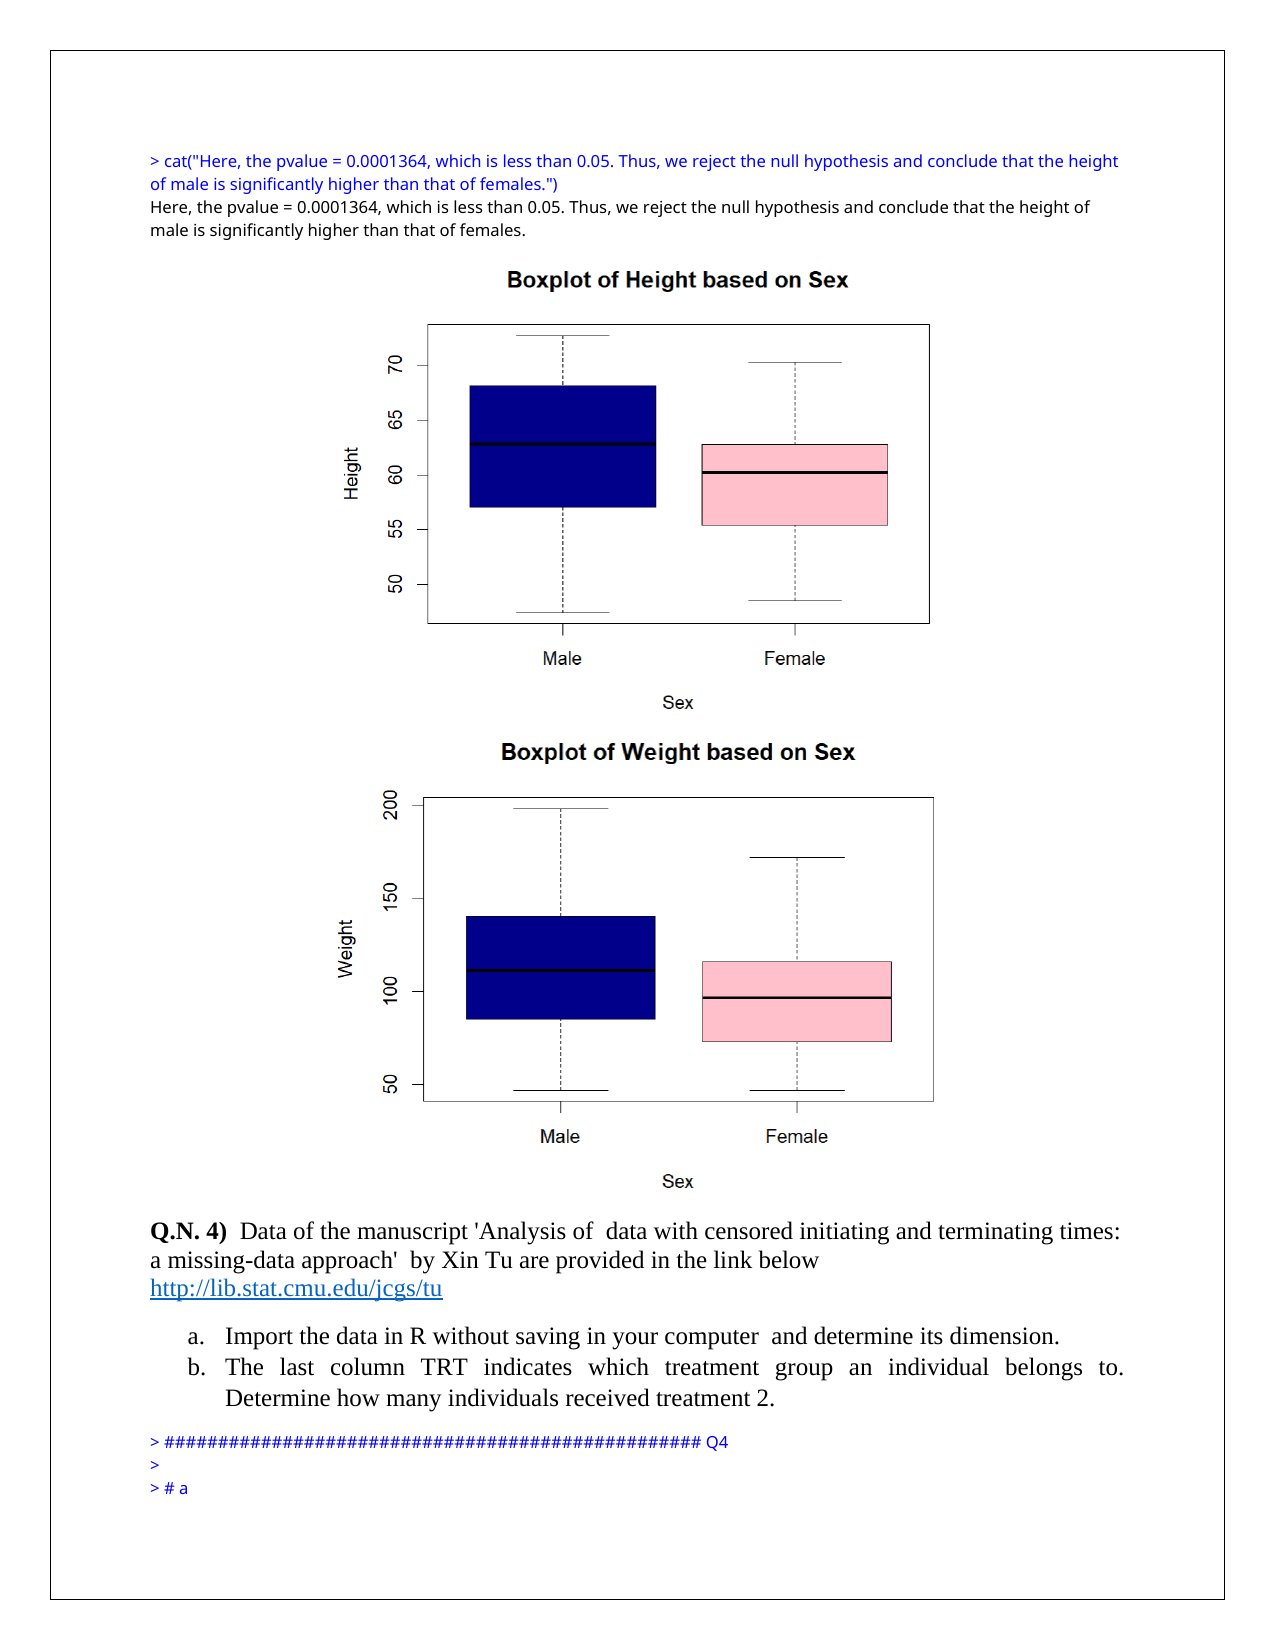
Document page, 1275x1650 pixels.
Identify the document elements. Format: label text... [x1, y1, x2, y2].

list The last column TRT indicates which treatment group an individual belongs to. Determine how many individuals received treatment 2. [187, 1352, 1125, 1412]
text > # a [150, 1476, 1125, 1499]
picture [340, 263, 935, 715]
text > cat("Here, the pvalue = 0.0001364, which is less than 0.05. Thus, we reject the null hypothesis and conclude that the height of male is significantly higher than that of females.") [150, 150, 1125, 195]
picture [335, 733, 940, 1197]
text Here, the pvalue = 0.0001364, which is less than 0.05. Thus, we reject the null hypothesis and conclude that the height of male is significantly higher than that of females. [150, 195, 1125, 241]
text http://lib.stat.cmu.edu/jcgs/tu [150, 1273, 1125, 1302]
text > [150, 1454, 1125, 1476]
list Import the data in R without saving in your computer and determine its dimension. [187, 1321, 1125, 1350]
text Q.N. 4) Data of the manuscript 'Analysis of data with censored initiating and terminating times: a missing-data approach' by Xin Tu are provided in the link below [150, 1216, 1125, 1273]
text > ################################################## Q4 [150, 1431, 1125, 1454]
